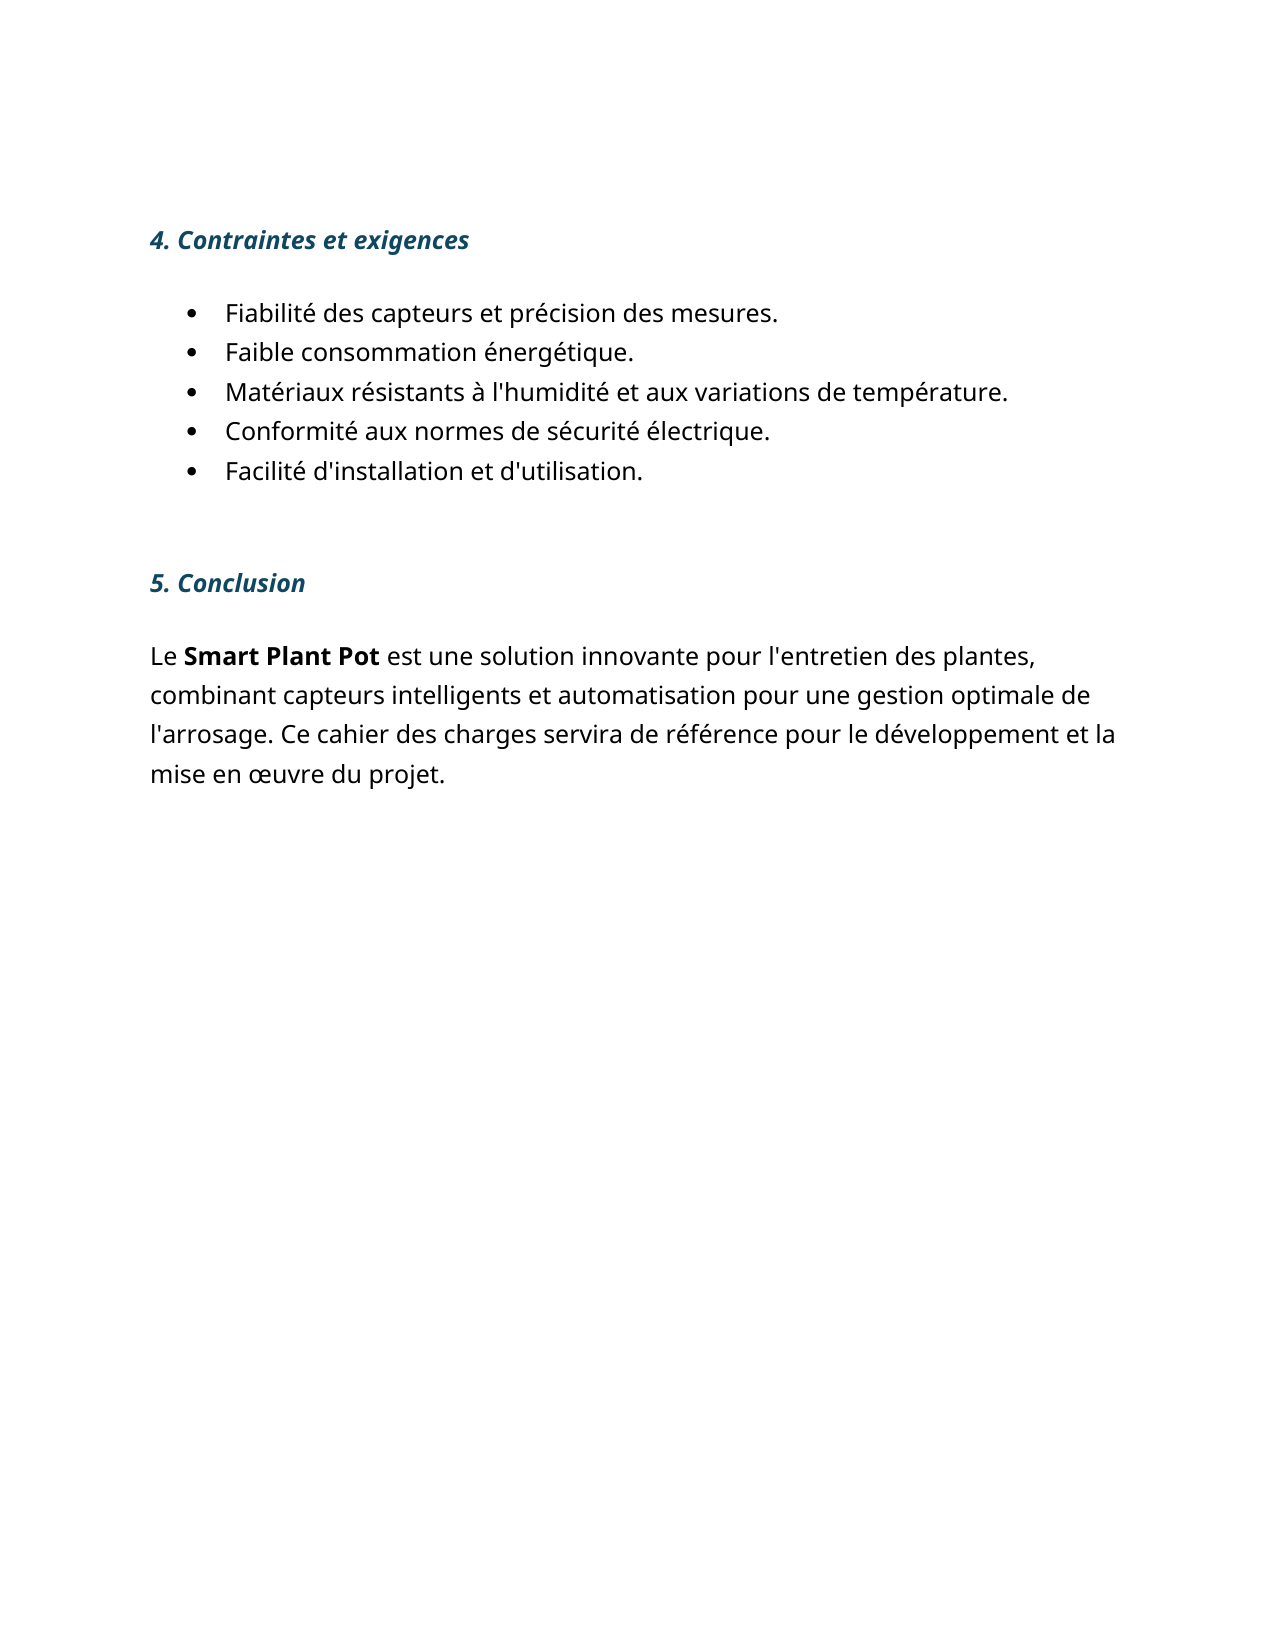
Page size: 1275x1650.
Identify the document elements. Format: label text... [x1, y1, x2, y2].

text Le Smart Plant Pot est une solution innovante pour l'entretien des plantes, combinant capteurs intelligents et automatisation pour une gestion optimale de l'arrosage. Ce cahier des charges servira de référence pour le développement et la mise en œuvre du projet. [150, 638, 1125, 791]
subtitle 5. Conclusion [150, 566, 1125, 599]
list Facilité d'installation et d'utilisation. [187, 453, 1125, 487]
list Fiabilité des capteurs et précision des mesures. [187, 295, 1125, 329]
list Conformité aux normes de sécurité électrique. [187, 414, 1125, 448]
list Faible consommation énergétique. [187, 335, 1125, 369]
subtitle 4. Contraintes et exigences [150, 223, 1125, 257]
list Matériaux résistants à l'humidité et aux variations de température. [187, 374, 1125, 408]
